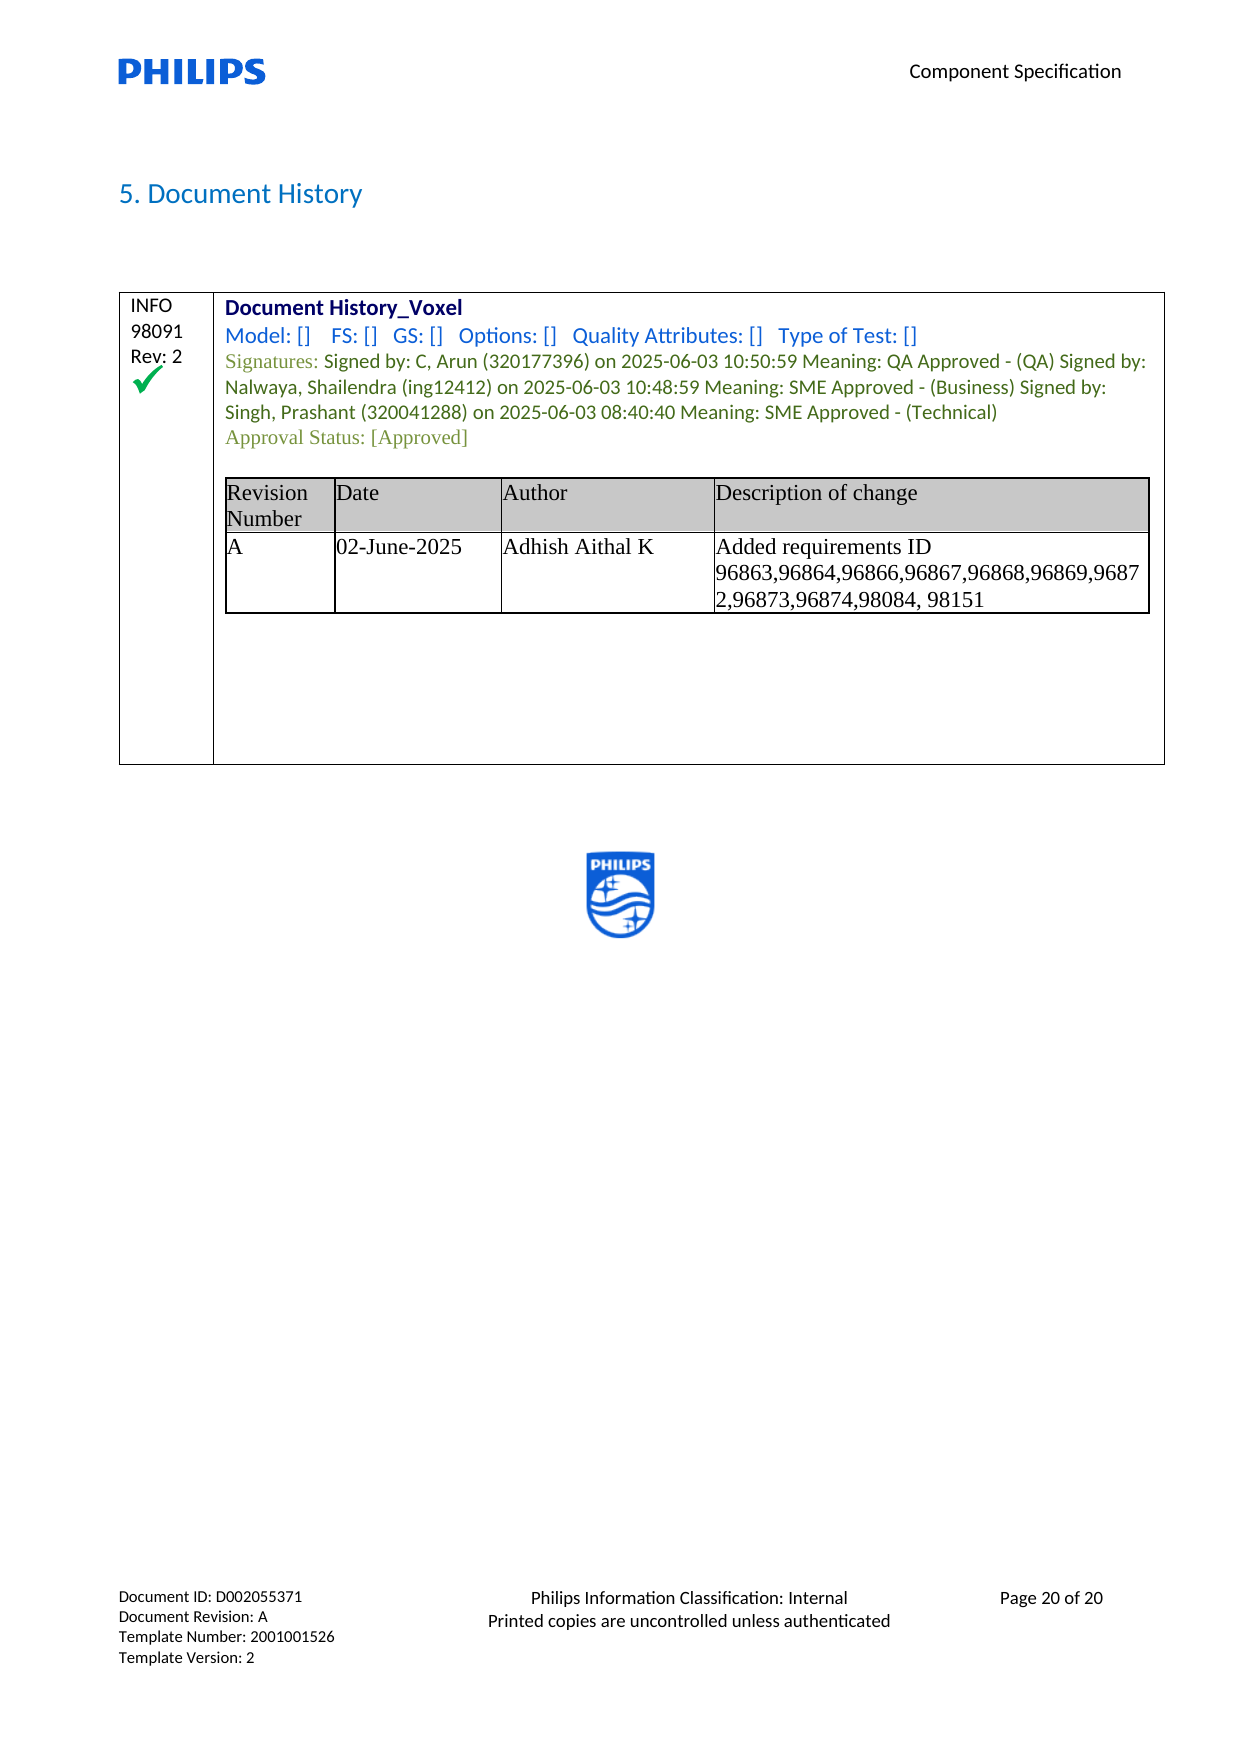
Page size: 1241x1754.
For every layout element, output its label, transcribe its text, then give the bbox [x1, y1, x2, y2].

picture [553, 818, 687, 972]
subtitle Document History [118, 175, 1122, 211]
table_header INFO 98091 Rev: 2 [120, 293, 213, 763]
table_header Document History_Voxel Model: [] FS: [] GS: [] Options: [] Quality Attributes: [] Type of Test: [] Signatures: Signed by: C, Arun (320177396) on 2025-06-03 10:50:59 Meaning: QA Approved - (QA) Signed by: Nalwaya, Shailendra (ing12412) on 2025-06-03 10:48:59 Meaning: SME Approved - (Business) Signed by: Singh, Prashant (320041288) on 2025-06-03 08:40:40 Meaning: SME Approved - (Technical) Approval Status: [Approved] [214, 293, 1164, 763]
